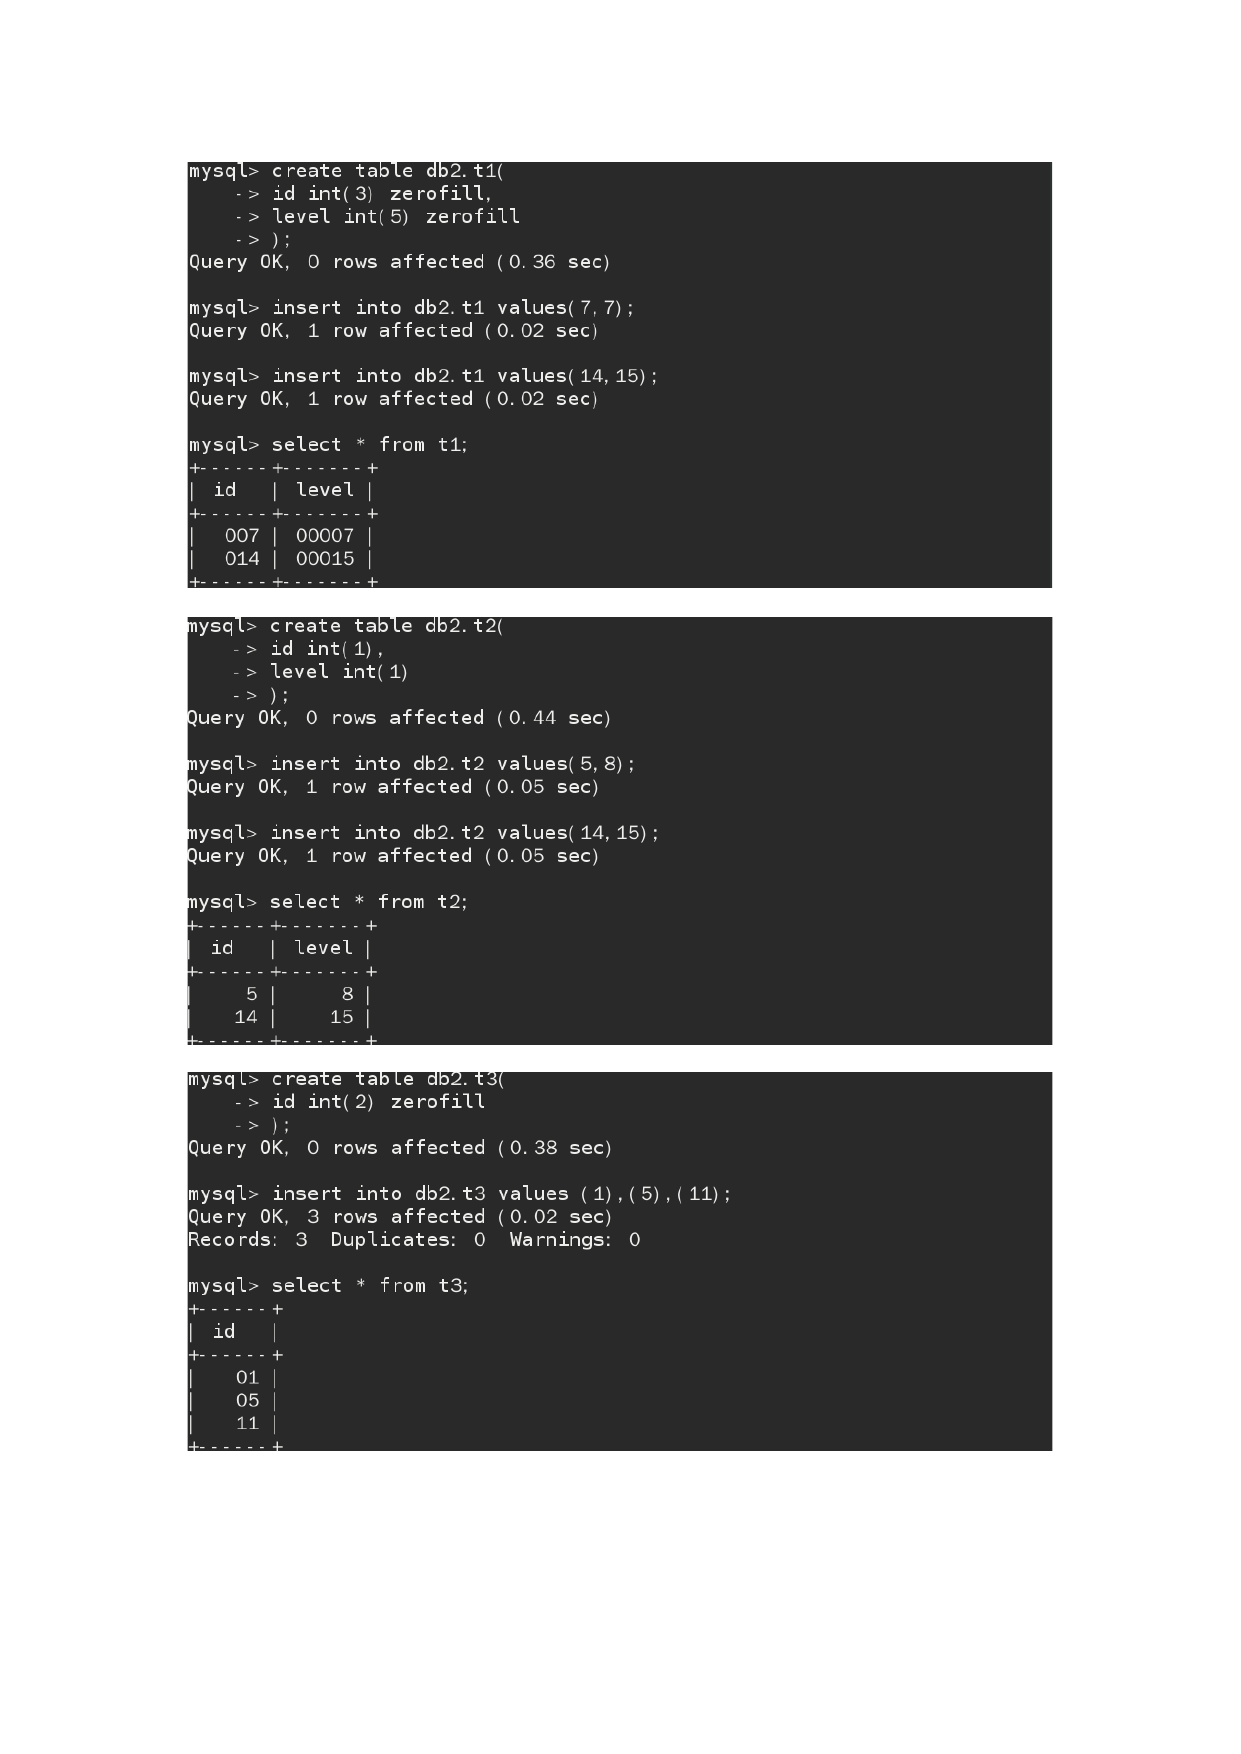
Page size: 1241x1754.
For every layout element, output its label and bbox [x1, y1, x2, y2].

picture [187, 162, 1053, 588]
picture [187, 617, 1053, 1045]
picture [187, 1072, 1053, 1451]
